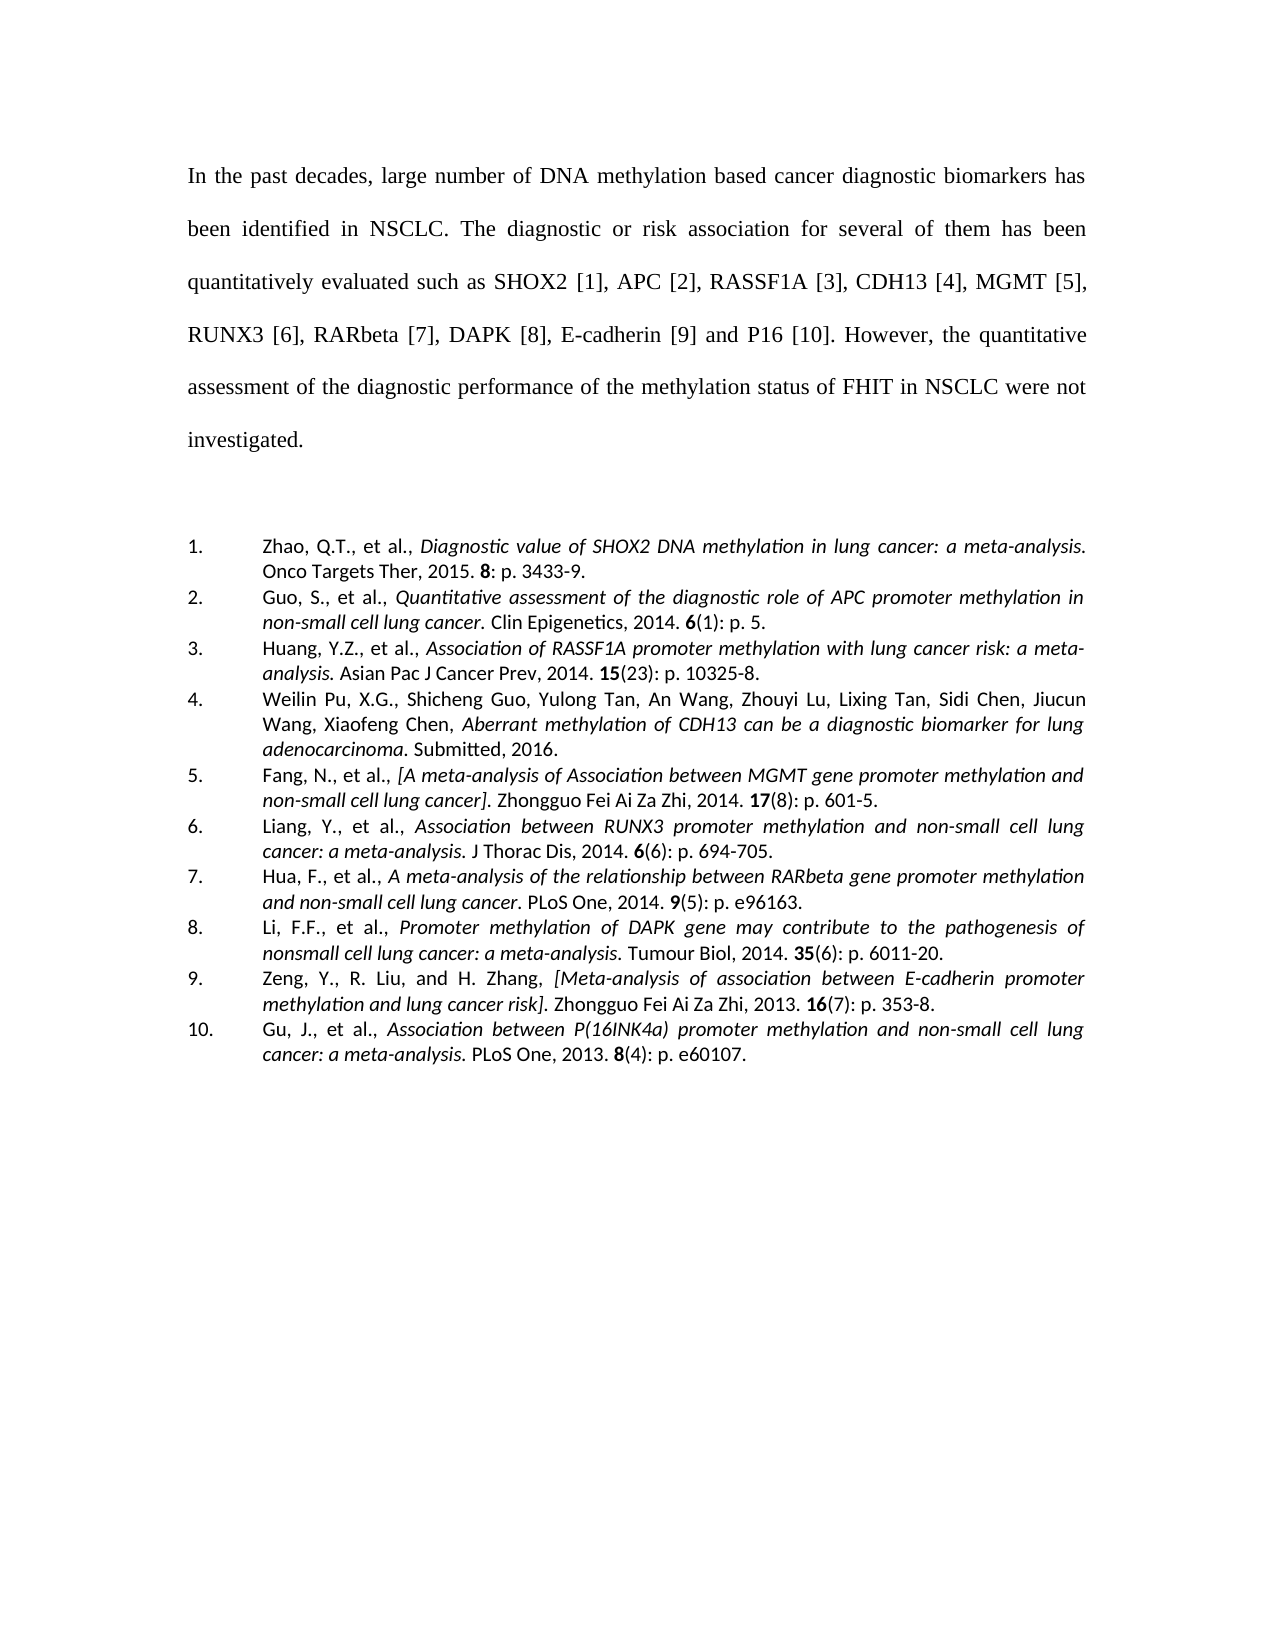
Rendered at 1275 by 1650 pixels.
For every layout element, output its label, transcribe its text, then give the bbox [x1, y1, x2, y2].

text 5. Fang, N., et al., [A meta-analysis of Association between MGMT gene promoter methylation and non-small cell lung cancer]. Zhongguo Fei Ai Za Zhi, 2014. 17(8): p. 601-5. [187, 762, 1087, 813]
text 6. Liang, Y., et al., Association between RUNX3 promoter methylation and non-small cell lung cancer: a meta-analysis. J Thorac Dis, 2014. 6(6): p. 694-705. [187, 813, 1087, 864]
text 1. Zhao, Q.T., et al., Diagnostic value of SHOX2 DNA methylation in lung cancer: a meta-analysis. Onco Targets Ther, 2015. 8: p. 3433-9. [187, 532, 1087, 584]
text 8. Li, F.F., et al., Promoter methylation of DAPK gene may contribute to the pathogenesis of nonsmall cell lung cancer: a meta-analysis. Tumour Biol, 2014. 35(6): p. 6011-20. [187, 914, 1087, 965]
text 2. Guo, S., et al., Quantitative assessment of the diagnostic role of APC promoter methylation in non-small cell lung cancer. Clin Epigenetics, 2014. 6(1): p. 5. [187, 584, 1087, 635]
text In the past decades, large number of DNA methylation based cancer diagnostic biomarkers has been identified in NSCLC. The diagnostic or risk association for several of them has been quantitatively evaluated such as SHOX2 [1], APC [2], RASSF1A [3], CDH13 [4], MGMT [5], RUNX3 [6], RARbeta [7], DAPK [8], E-cadherin [9] and P16 [10]. However, the quantitative assessment of the diagnostic performance of the methylation status of FHIT in NSCLC were not investigated. [187, 162, 1087, 452]
text 4. Weilin Pu, X.G., Shicheng Guo, Yulong Tan, An Wang, Zhouyi Lu, Lixing Tan, Sidi Chen, Jiucun Wang, Xiaofeng Chen, Aberrant methylation of CDH13 can be a diagnostic biomarker for lung adenocarcinoma. Submitted, 2016. [187, 686, 1087, 762]
text 7. Hua, F., et al., A meta-analysis of the relationship between RARbeta gene promoter methylation and non-small cell lung cancer. PLoS One, 2014. 9(5): p. e96163. [187, 864, 1087, 914]
text 9. Zeng, Y., R. Liu, and H. Zhang, [Meta-analysis of association between E-cadherin promoter methylation and lung cancer risk]. Zhongguo Fei Ai Za Zhi, 2013. 16(7): p. 353-8. [187, 965, 1087, 1016]
text 10. Gu, J., et al., Association between P(16INK4a) promoter methylation and non-small cell lung cancer: a meta-analysis. PLoS One, 2013. 8(4): p. e60107. [187, 1016, 1087, 1067]
text 3. Huang, Y.Z., et al., Association of RASSF1A promoter methylation with lung cancer risk: a meta-analysis. Asian Pac J Cancer Prev, 2014. 15(23): p. 10325-8. [187, 635, 1087, 686]
